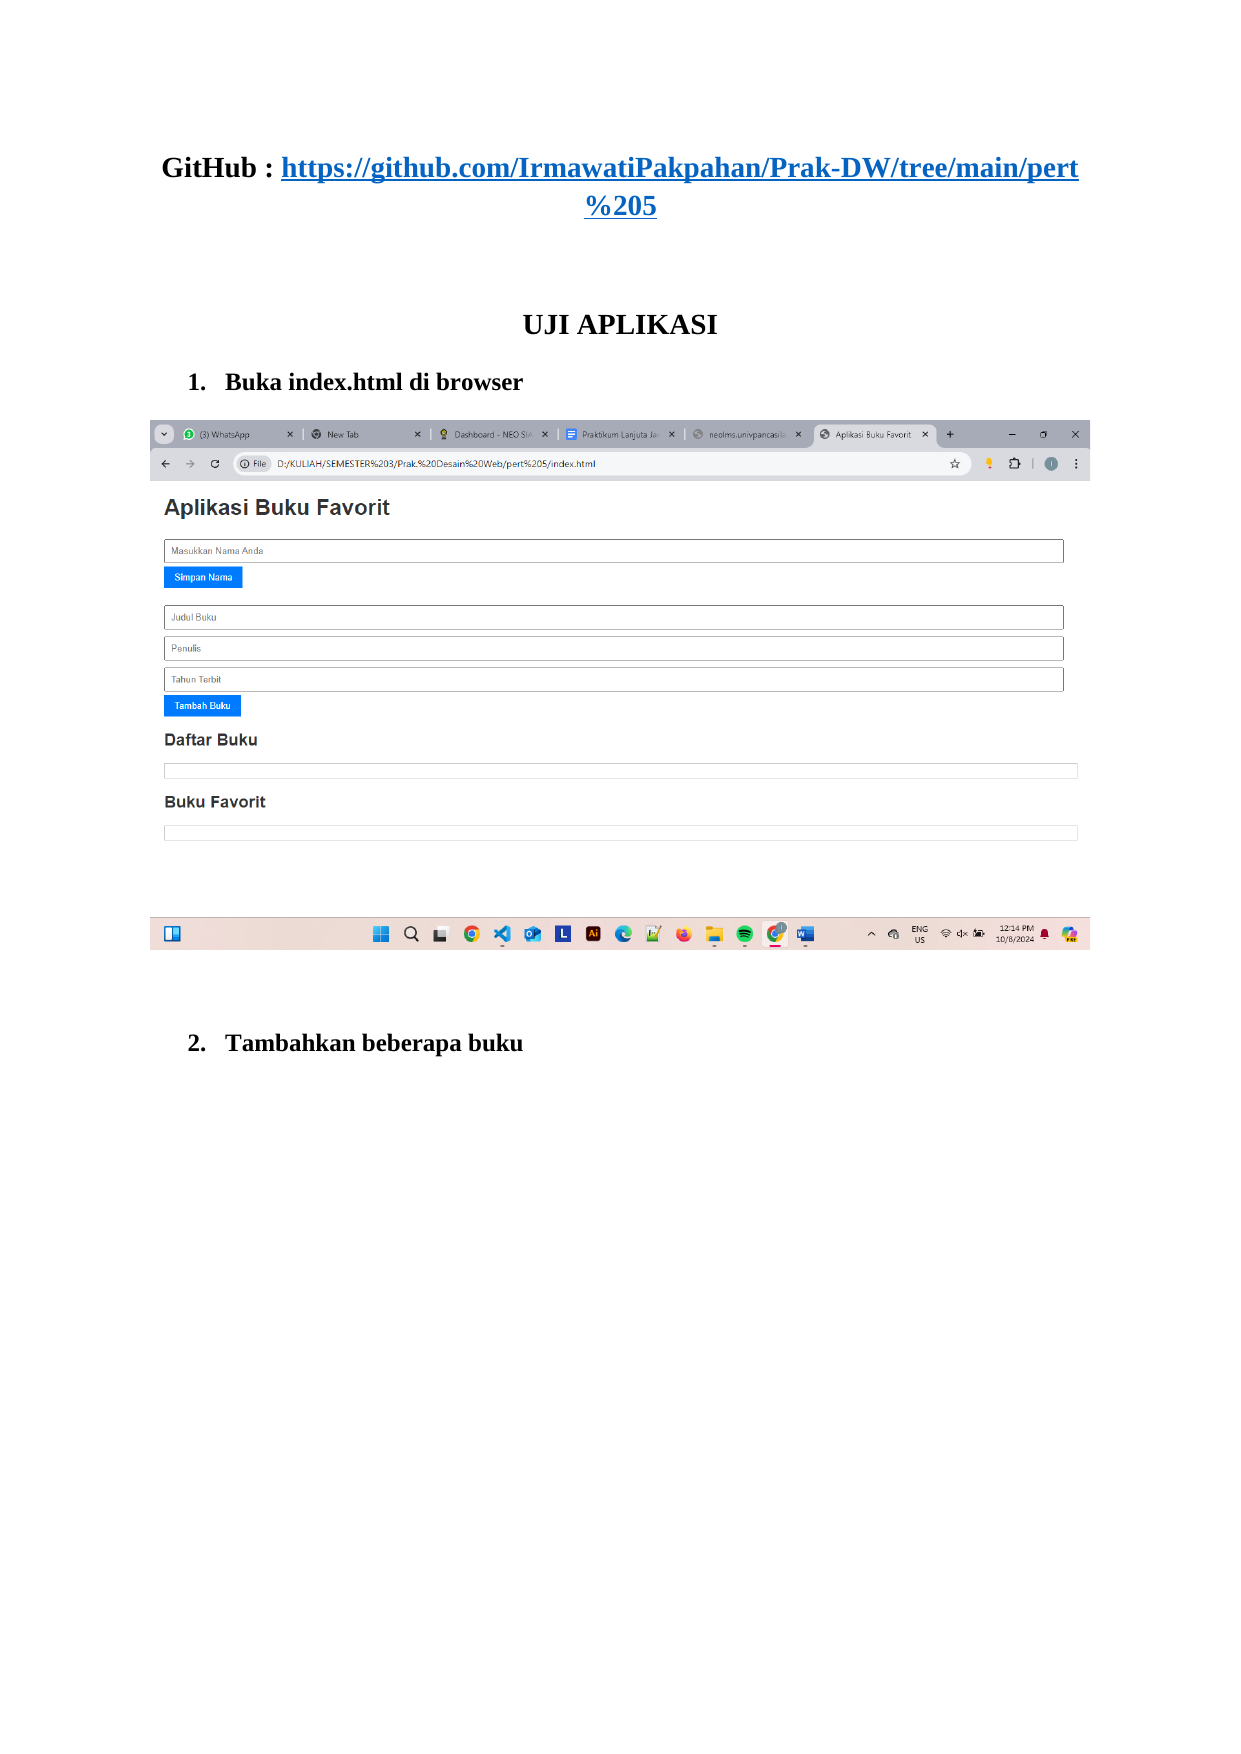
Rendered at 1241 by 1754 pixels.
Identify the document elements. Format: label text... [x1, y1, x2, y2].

list Tambahkan beberapa buku [187, 1028, 1090, 1057]
picture [150, 420, 1091, 950]
text UJI APLIKASI [150, 307, 1090, 341]
list Buka index.html di browser [187, 367, 1090, 395]
text GitHub : https://github.com/IrmawatiPakpahan/Prak-DW/tree/main/pert%205 [150, 150, 1090, 222]
